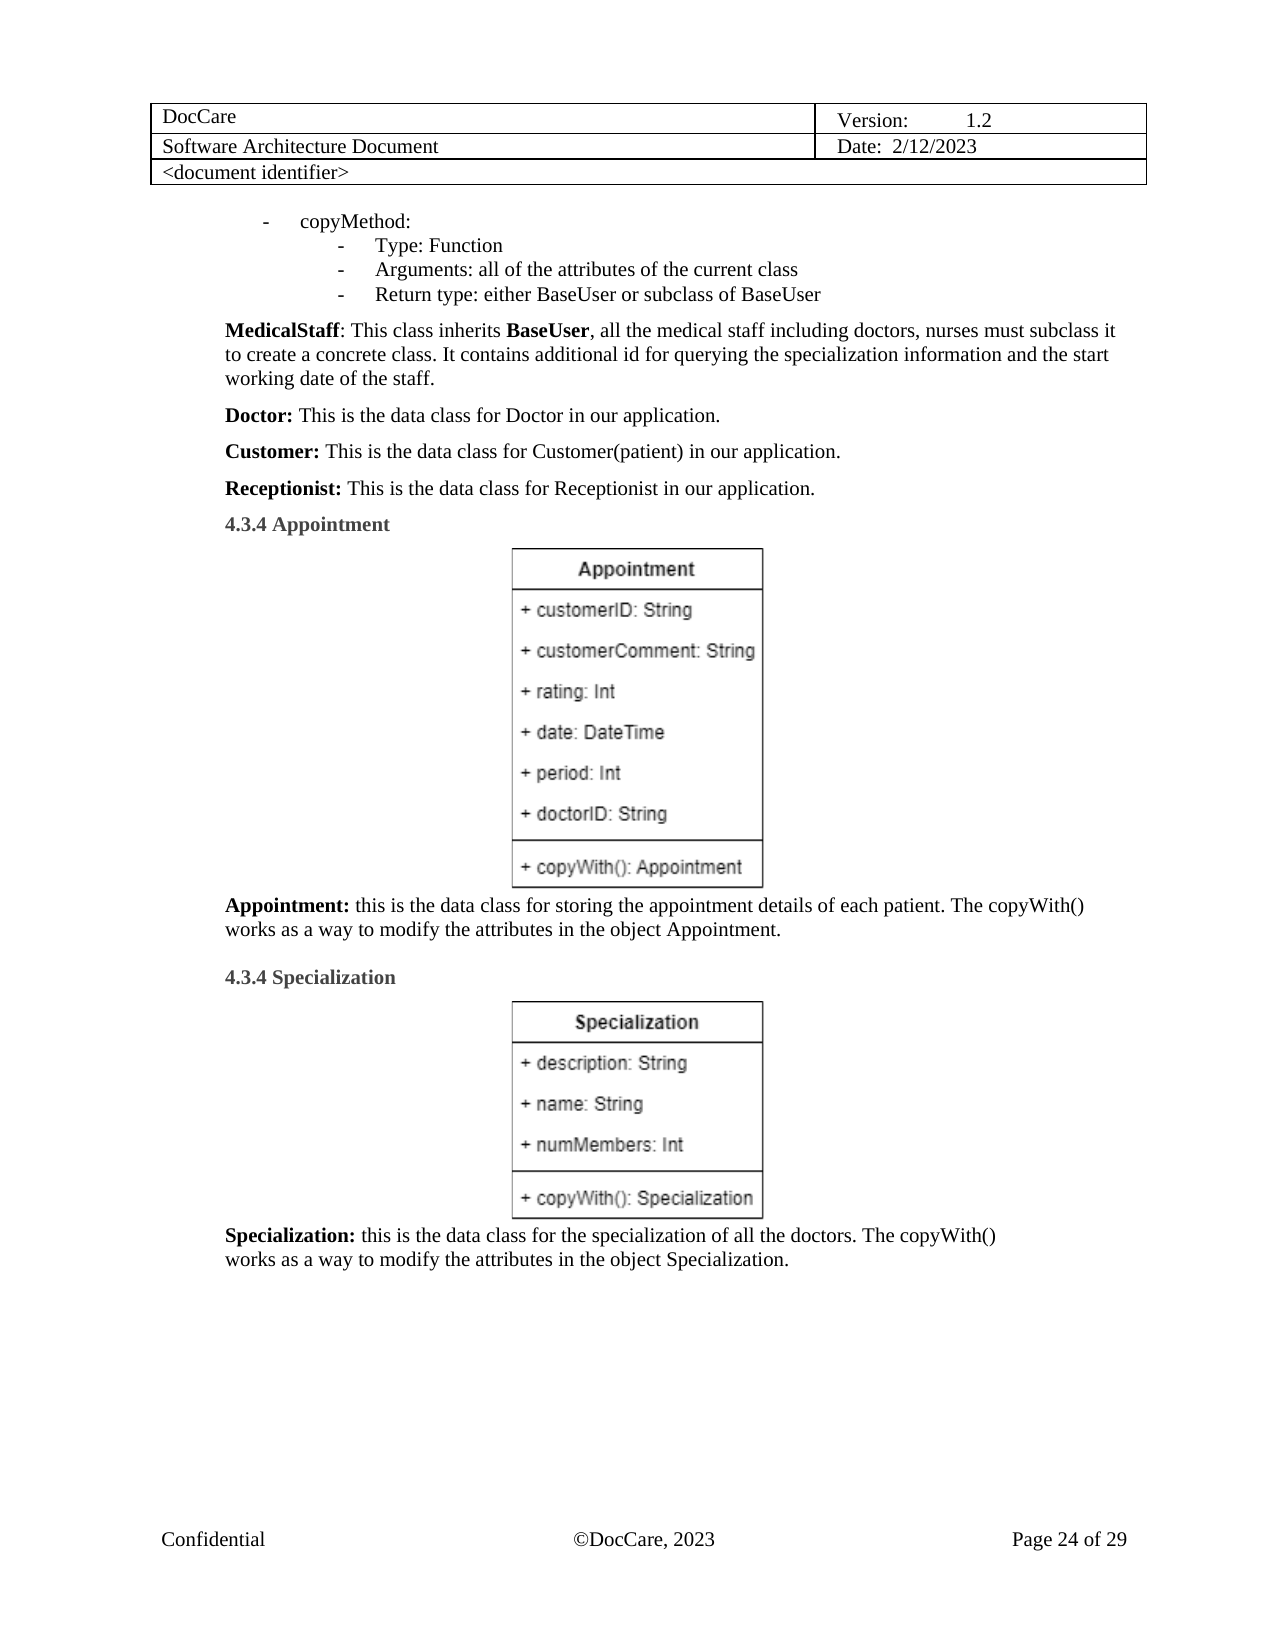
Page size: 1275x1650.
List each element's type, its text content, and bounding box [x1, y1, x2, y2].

text Specialization: this is the data class for the specialization of all the doctors. The copyWith() [150, 1223, 1125, 1247]
subtitle 4.3.4 Specialization [150, 965, 1125, 989]
list Return type: either BaseUser or subclass of BaseUser [337, 281, 1125, 306]
text Receptionist: This is the data class for Receptionist in our application. [225, 476, 1125, 500]
list Type: Function [337, 233, 1125, 257]
list copyMethod: [262, 209, 1125, 233]
text Customer: This is the data class for Customer(patient) in our application. [225, 439, 1125, 463]
subtitle 4.3.4 Appointment [225, 512, 1125, 536]
text Appointment: this is the data class for storing the appointment details of each patient. The copyWith() [150, 893, 1125, 917]
picture [511, 548, 764, 893]
text Doctor: This is the data class for Doctor in our application. [225, 403, 1125, 427]
text MedicalStaff: This class inherits BaseUser, all the medical staff including doctors, nurses must subclass it to create a concrete class. It contains additional id for querying the specialization information and the start working date of the staff. [225, 318, 1125, 390]
picture [511, 1001, 764, 1224]
text works as a way to modify the attributes in the object Specialization. [150, 1247, 1125, 1271]
text works as a way to modify the attributes in the object Appointment. [150, 917, 1125, 941]
list Arguments: all of the attributes of the current class [337, 257, 1125, 281]
